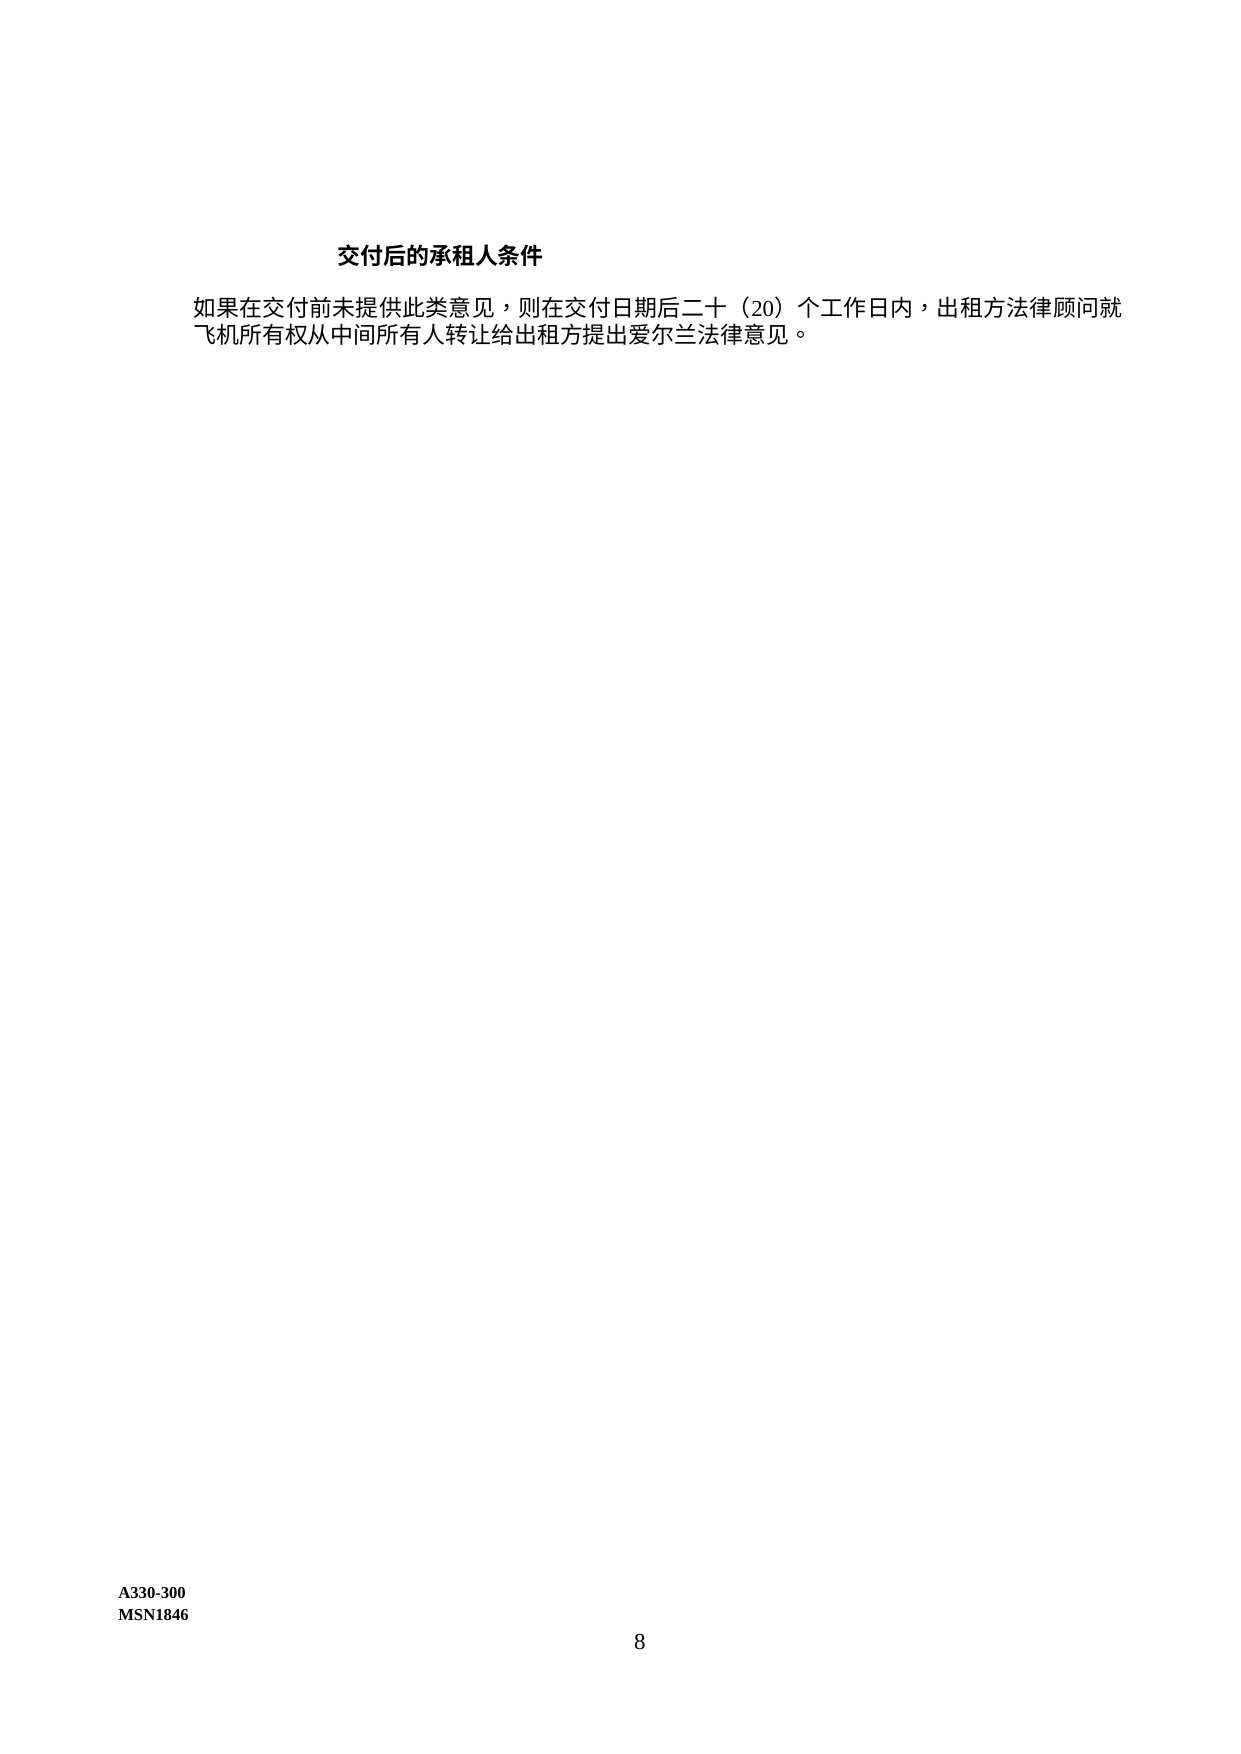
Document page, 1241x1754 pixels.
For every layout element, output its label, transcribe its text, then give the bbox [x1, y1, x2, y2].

text 如果在交付前未提供此类意见，则在交付日期后二十（20）个工作日内，出租方法律顾问就飞机所有权从中间所有人转让给出租方提出爱尔兰法律意见。 [193, 295, 1122, 348]
subtitle 交付后的承租人条件 [337, 243, 1134, 269]
